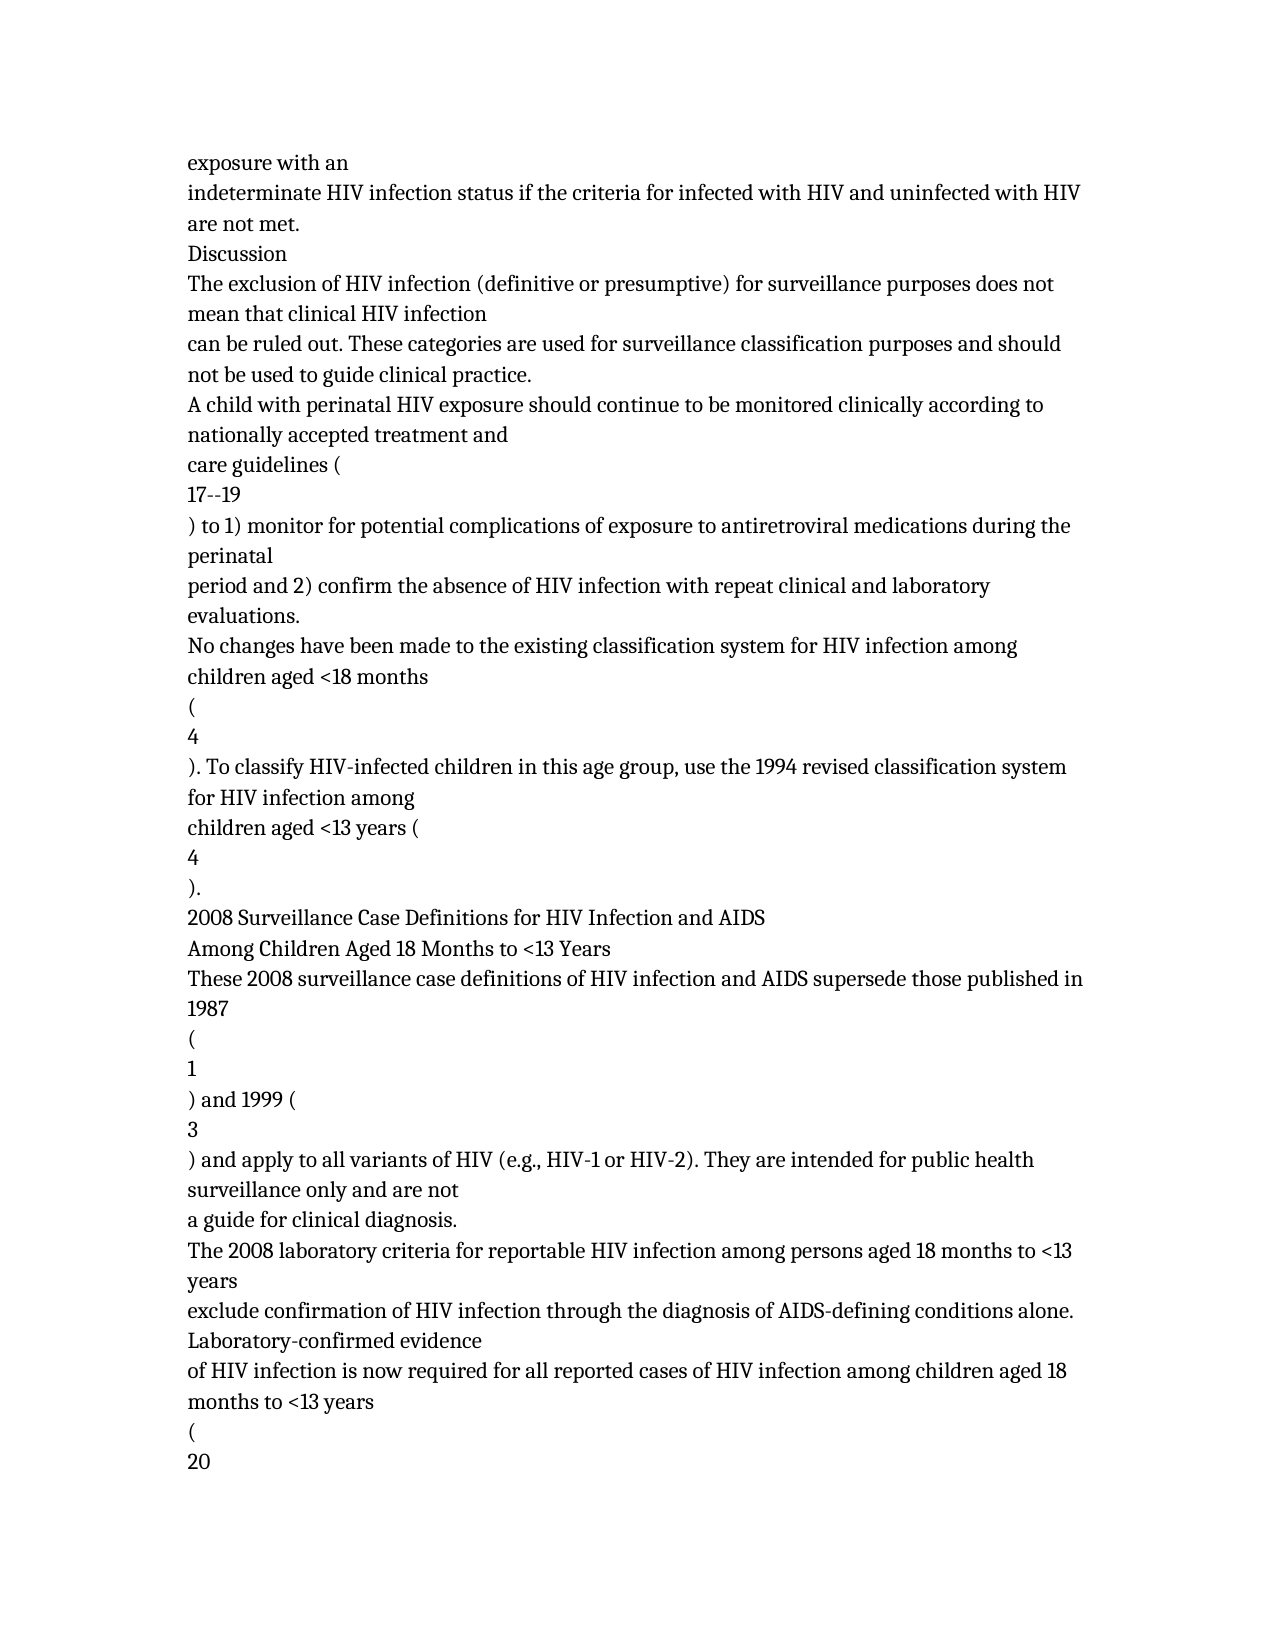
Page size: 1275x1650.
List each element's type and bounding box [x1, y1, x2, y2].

text [187, 150, 1087, 1475]
